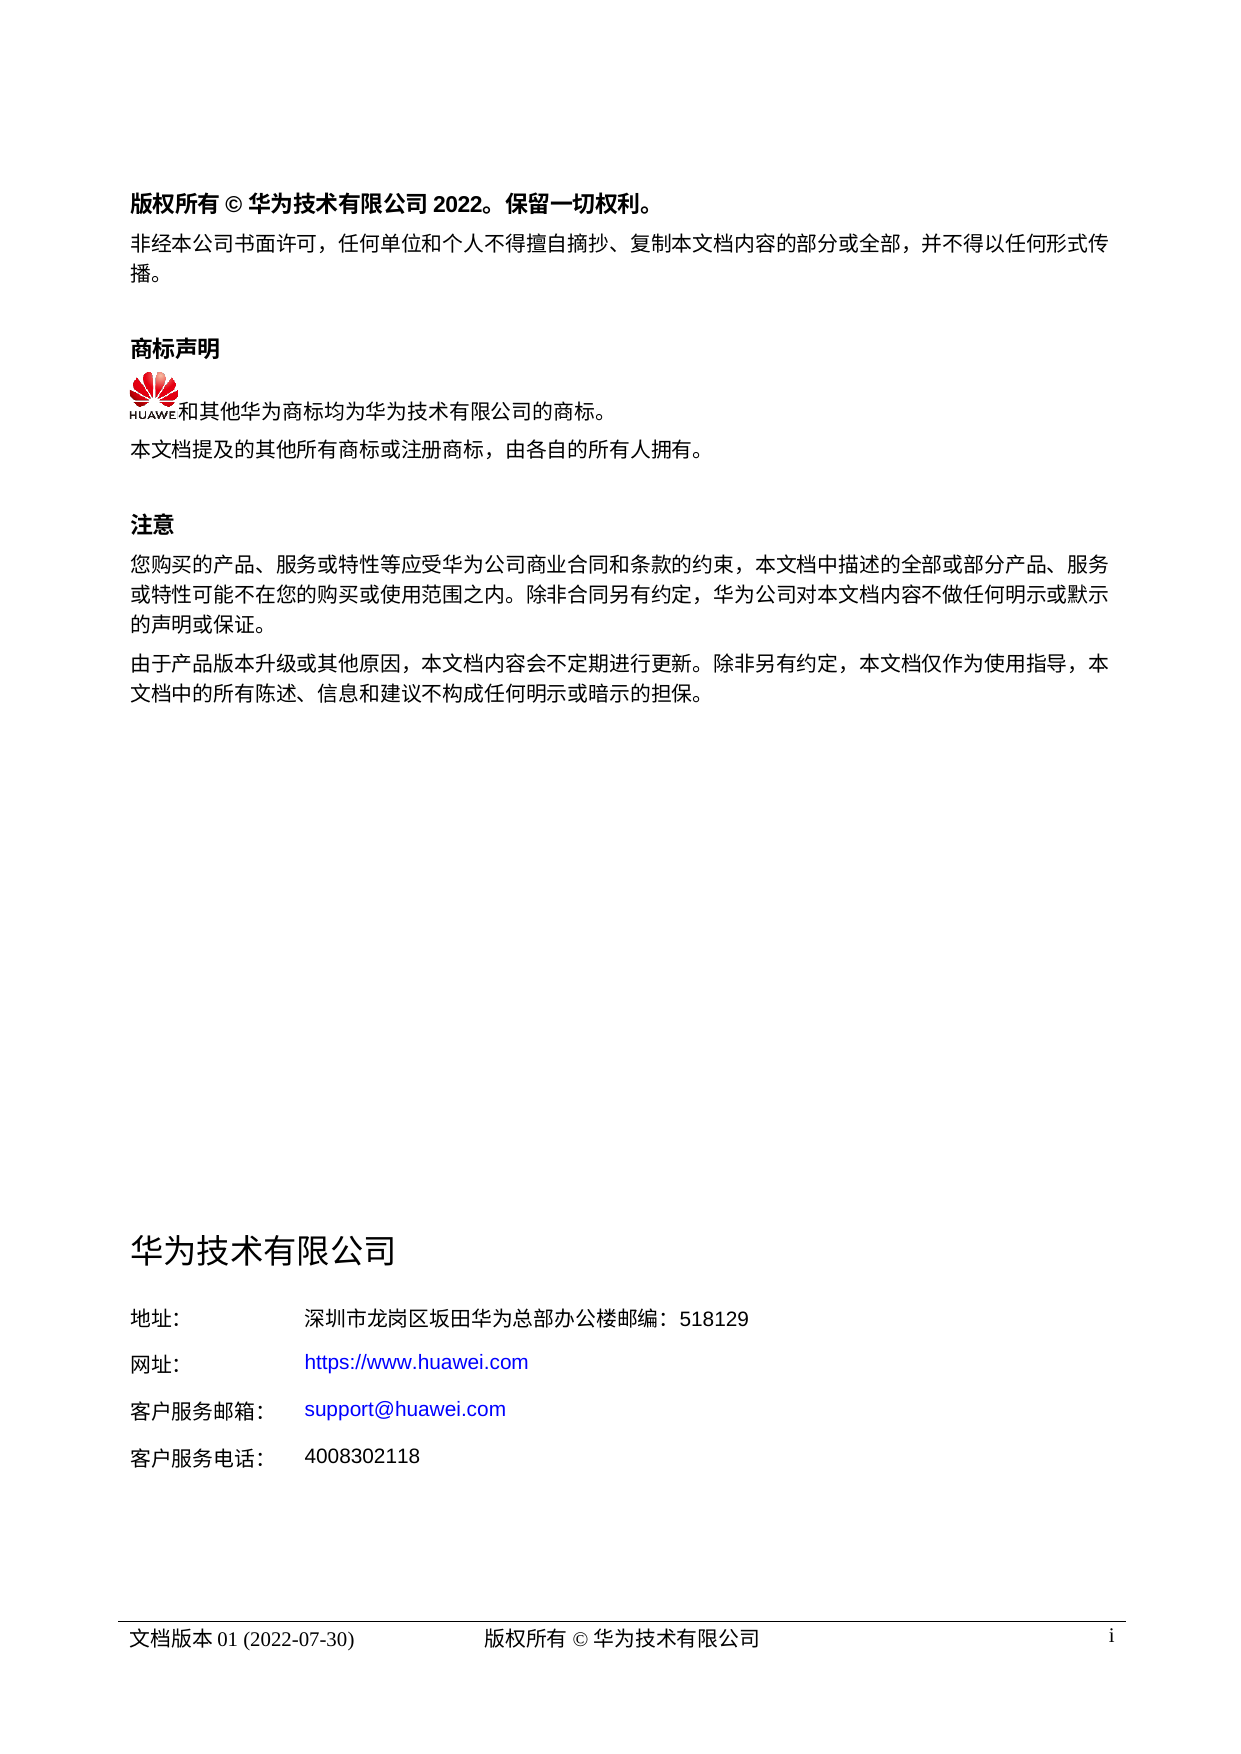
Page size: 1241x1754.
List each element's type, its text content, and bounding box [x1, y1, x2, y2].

table_header 华为技术有限公司 [119, 1228, 1123, 1293]
table_cell 4008302118 [293, 1434, 1123, 1481]
table_cell 地址： [119, 1294, 293, 1340]
table_header 版权所有 © 华为技术有限公司2022。保留一切权利。 非经本公司书面许可，任何单位和个人不得擅自摘抄、复制本文档内容的部分或全部，并不得以任何形式传播。 商标声明 和其他华为商标均为华为技术有限公司的商标。 本文档提及的其他所有商标或注册商标，由各自的所有人拥有。 注意 您购买的产品、服务或特性等应受华为公司商业合同和条款的约束，本文档中描述的全部或部分产品、服务或特性可能不在您的购买或使用范围之内。除非合同另有约定，华为公司对本文档内容不做任何明示或默示的声明或保证。 由于产品版本升级或其他原因，本文档内容会不定期进行更新。除非另有约定，本文档仅作为使用指导，本文档中的所有陈述、信息和建议不构成任何明示或暗示的担保。 [119, 177, 1123, 716]
table_cell 网址： [119, 1340, 293, 1387]
table_cell 客户服务邮箱： [119, 1387, 293, 1434]
table_cell 深圳市龙岗区坂田华为总部办公楼邮编：518129 [293, 1294, 1123, 1340]
picture [129, 372, 178, 419]
table_cell 客户服务电话： [119, 1434, 293, 1481]
table_cell https://www.huawei.com [293, 1340, 1123, 1387]
table_cell support@huawei.com [293, 1387, 1123, 1434]
